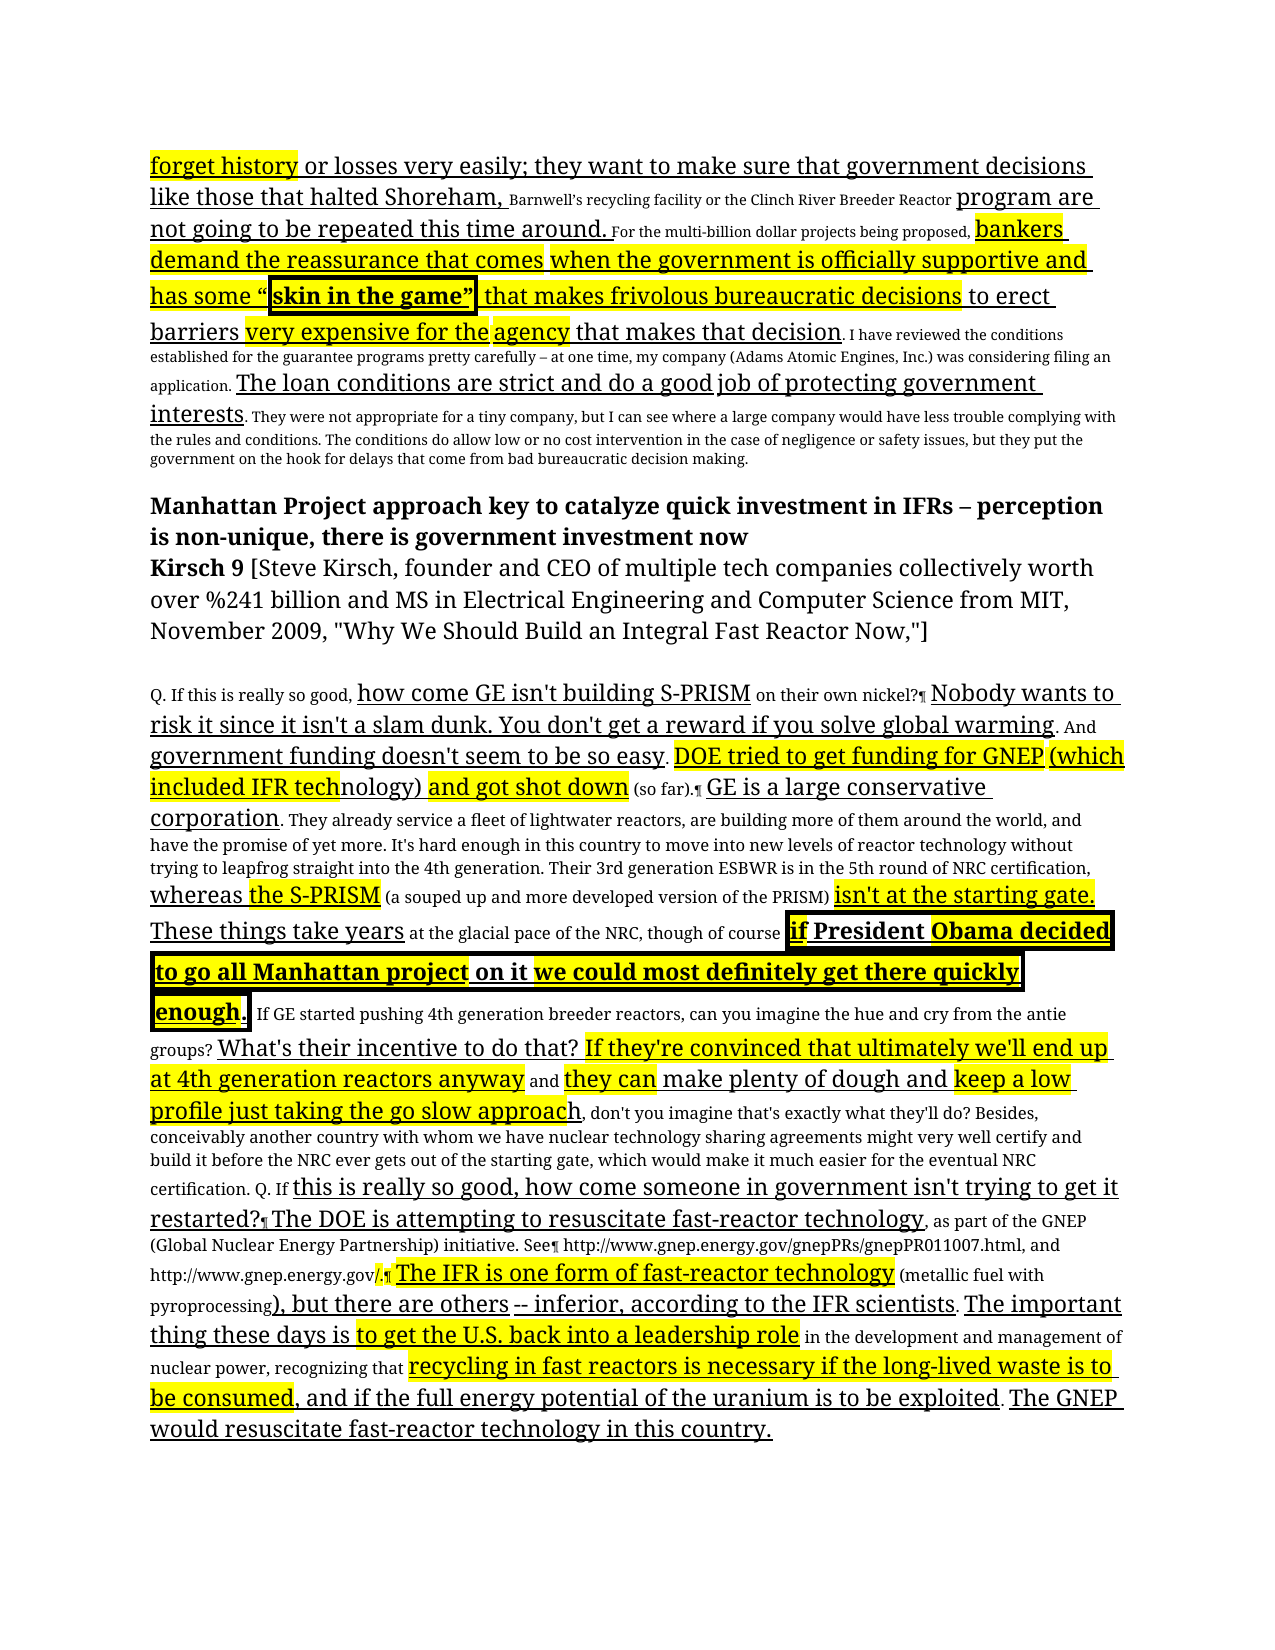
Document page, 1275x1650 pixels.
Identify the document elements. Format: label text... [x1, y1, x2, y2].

text Q. If this is really so good, how come GE isn't building S-PRISM on their own nickel?¶ Nobody wants to risk it since it isn't a slam dunk. You don't get a reward if you solve global warming. And government funding doesn't seem to be so easy. DOE tried to get funding for GNEP (which included IFR technology) and got shot down (so far).¶ GE is a large conservative corporation. They already service a fleet of lightwater reactors, are building more of them around the world, and have the promise of yet more. It's hard enough in this country to move into new levels of reactor technology without trying to leapfrog straight into the 4th generation. Their 3rd generation ESBWR is in the 5th round of NRC certification, whereas the S-PRISM (a souped up and more developed version of the PRISM) isn't at the starting gate. These things take years at the glacial pace of the NRC, though of course if President Obama decided to go all Manhattan project on it we could most definitely get there quickly enough. If GE started pushing 4th generation breeder reactors, can you imagine the hue and cry from the antie groups? What's their incentive to do that? If they're convinced that ultimately we'll end up at 4th generation reactors anyway and they can make plenty of dough and keep a low profile just taking the go slow approach, don't you imagine that's exactly what they'll do? Besides, conceivably another country with whom we have nuclear technology sharing agreements might very well certify and build it before the NRC ever gets out of the starting gate, which would make it much easier for the eventual NRC certification. Q. If this is really so good, how come someone in government isn't trying to get it restarted?¶ The DOE is attempting to resuscitate fast-reactor technology, as part of the GNEP (Global Nuclear Energy Partnership) initiative. See¶ http://www.gnep.energy.gov/gnepPRs/gnepPR011007.html, and http://www.gnep.energy.gov/.¶ The IFR is one form of fast-reactor technology (metallic fuel with pyroprocessing), but there are others -- inferior, according to the IFR scientists. The important thing these days is to get the U.S. back into a leadership role in the development and management of nuclear power, recognizing that recycling in fast reactors is necessary if the long-lived waste is to be consumed, and if the full energy potential of the uranium is to be exploited. The GNEP would resuscitate fast-reactor technology in this country. [150, 677, 1125, 1444]
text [150, 150, 1125, 469]
text Kirsch 9 [Steve Kirsch, founder and CEO of multiple tech companies collectively worth over %241 billion and MS in Electrical Engineering and Computer Science from MIT, November 2009, "Why We Should Build an Integral Fast Reactor Now,"] [150, 552, 1125, 646]
subtitle Manhattan Project approach key to catalyze quick investment in IFRs – perception is non-unique, there is government investment now [150, 490, 1125, 552]
